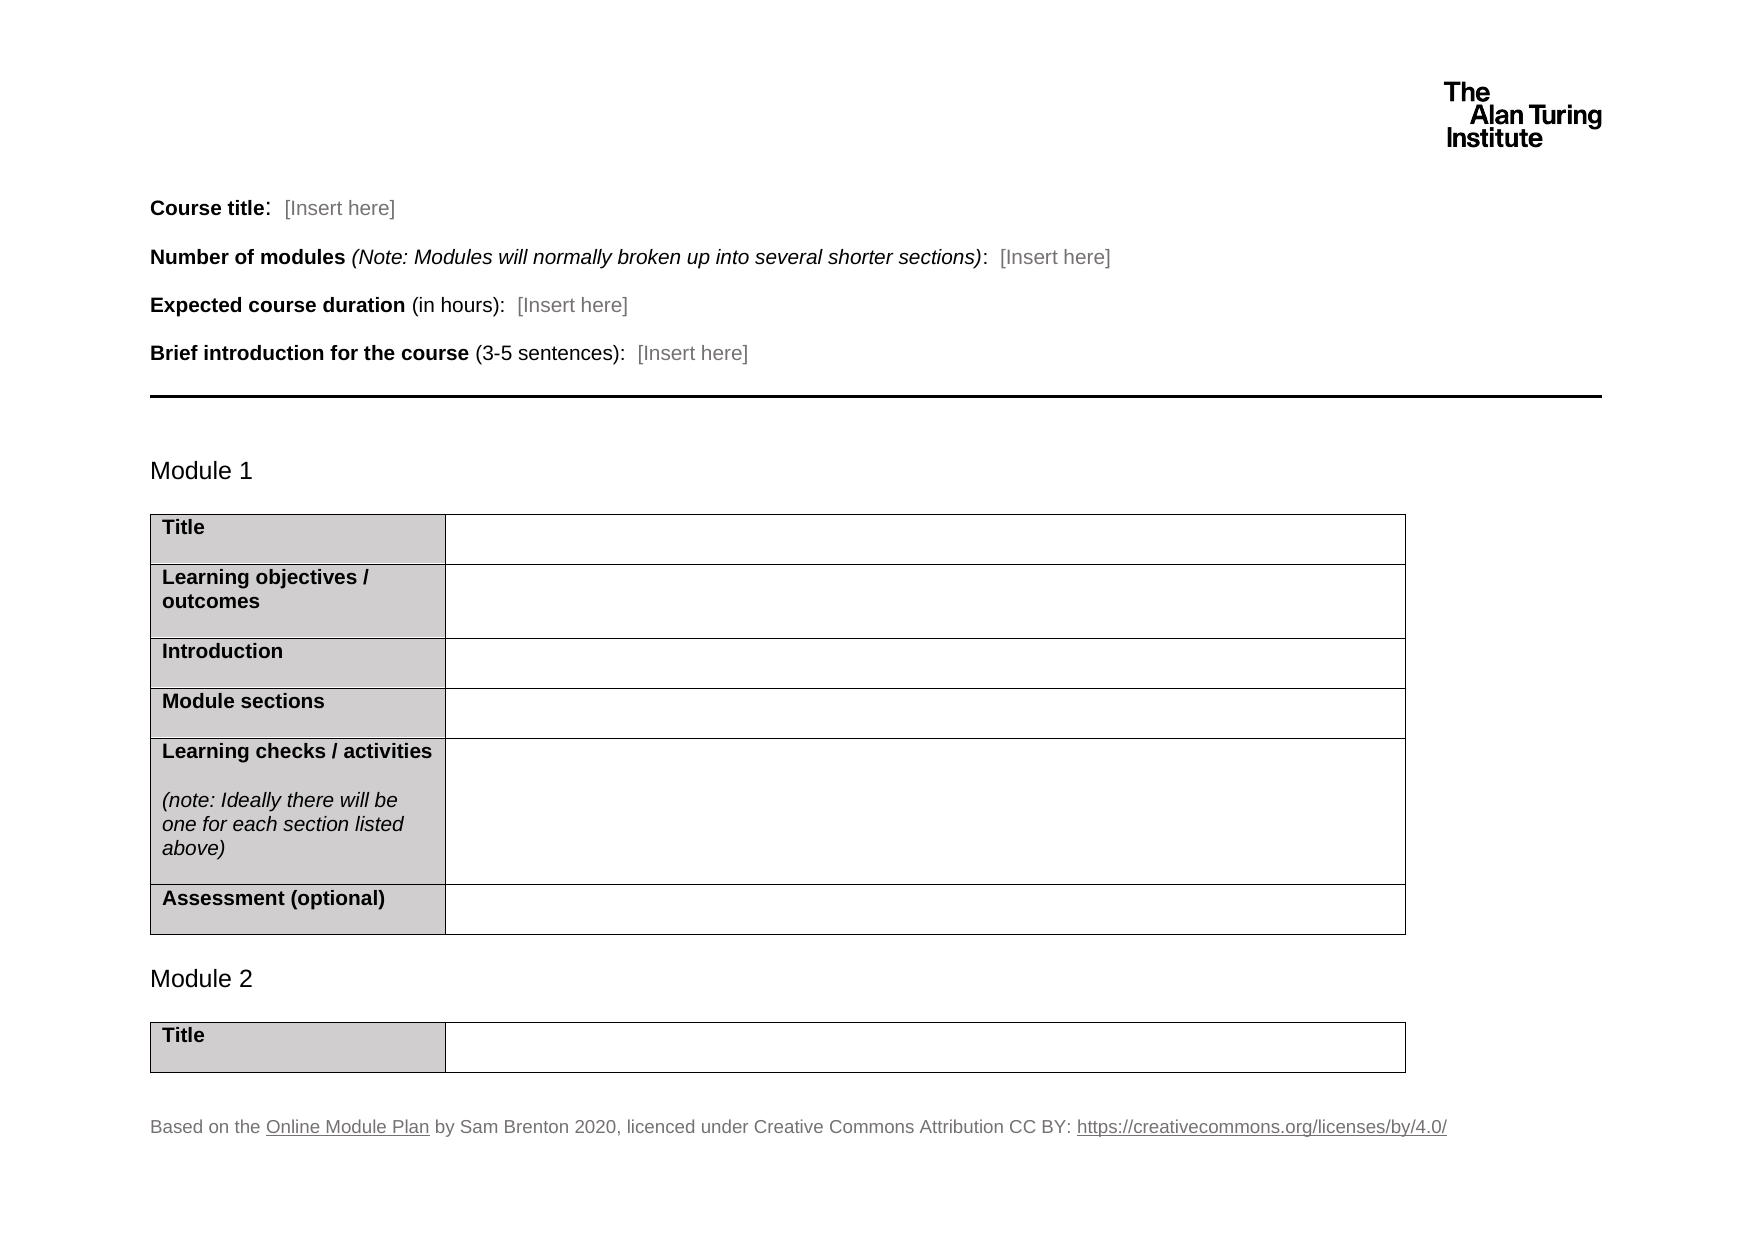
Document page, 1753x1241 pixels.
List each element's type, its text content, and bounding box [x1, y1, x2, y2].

text Course title: [Insert here] [150, 192, 1602, 221]
text Number of modules (Note: Modules will normally broken up into several shorter sections): [Insert here] [150, 245, 1602, 269]
table_cell [446, 565, 1405, 637]
table_cell Learning checks / activities (note: Ideally there will be one for each section listed above) [151, 739, 445, 884]
table_cell Learning objectives / outcomes [151, 565, 445, 637]
table_header Title [151, 1023, 445, 1072]
table_header Title [151, 515, 445, 563]
table_cell [446, 885, 1405, 934]
table_cell Assessment (optional) [151, 885, 445, 934]
table_cell Introduction [151, 639, 445, 687]
picture [1442, 78, 1603, 151]
table_cell [446, 639, 1405, 687]
text Module 1 [150, 456, 1602, 485]
table_cell [446, 689, 1405, 737]
table_cell [446, 739, 1405, 884]
text Brief introduction for the course (3-5 sentences): [Insert here] [150, 341, 1602, 364]
text Expected course duration (in hours): [Insert here] [150, 293, 1602, 317]
table_header [446, 515, 1405, 563]
text Module 2 [150, 964, 1602, 993]
table_header [446, 1023, 1405, 1072]
table_cell Module sections [151, 689, 445, 737]
